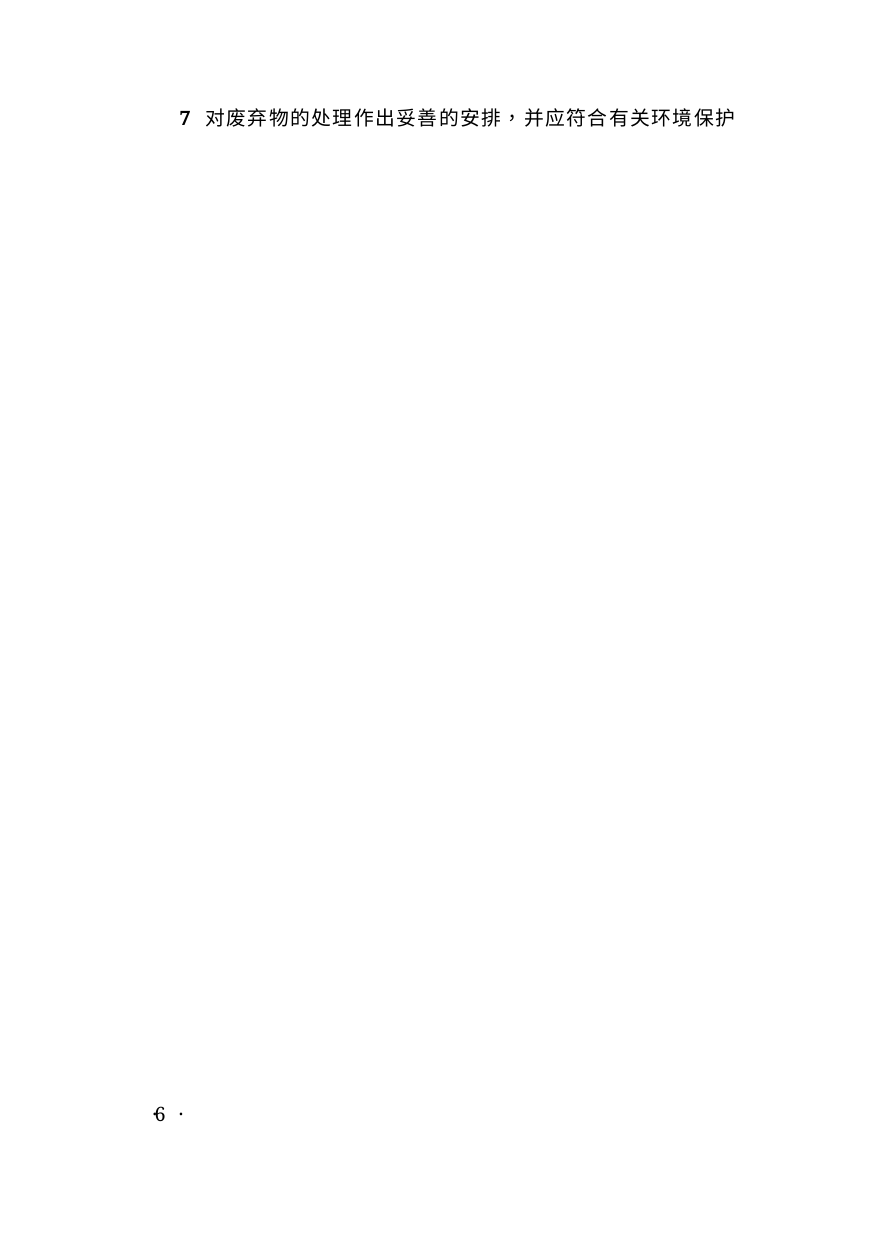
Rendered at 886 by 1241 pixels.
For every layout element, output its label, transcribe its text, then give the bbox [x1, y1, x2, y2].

text 7 对废弃物的处理作出妥善的安排，并应符合有关环境保护 [179, 105, 753, 130]
